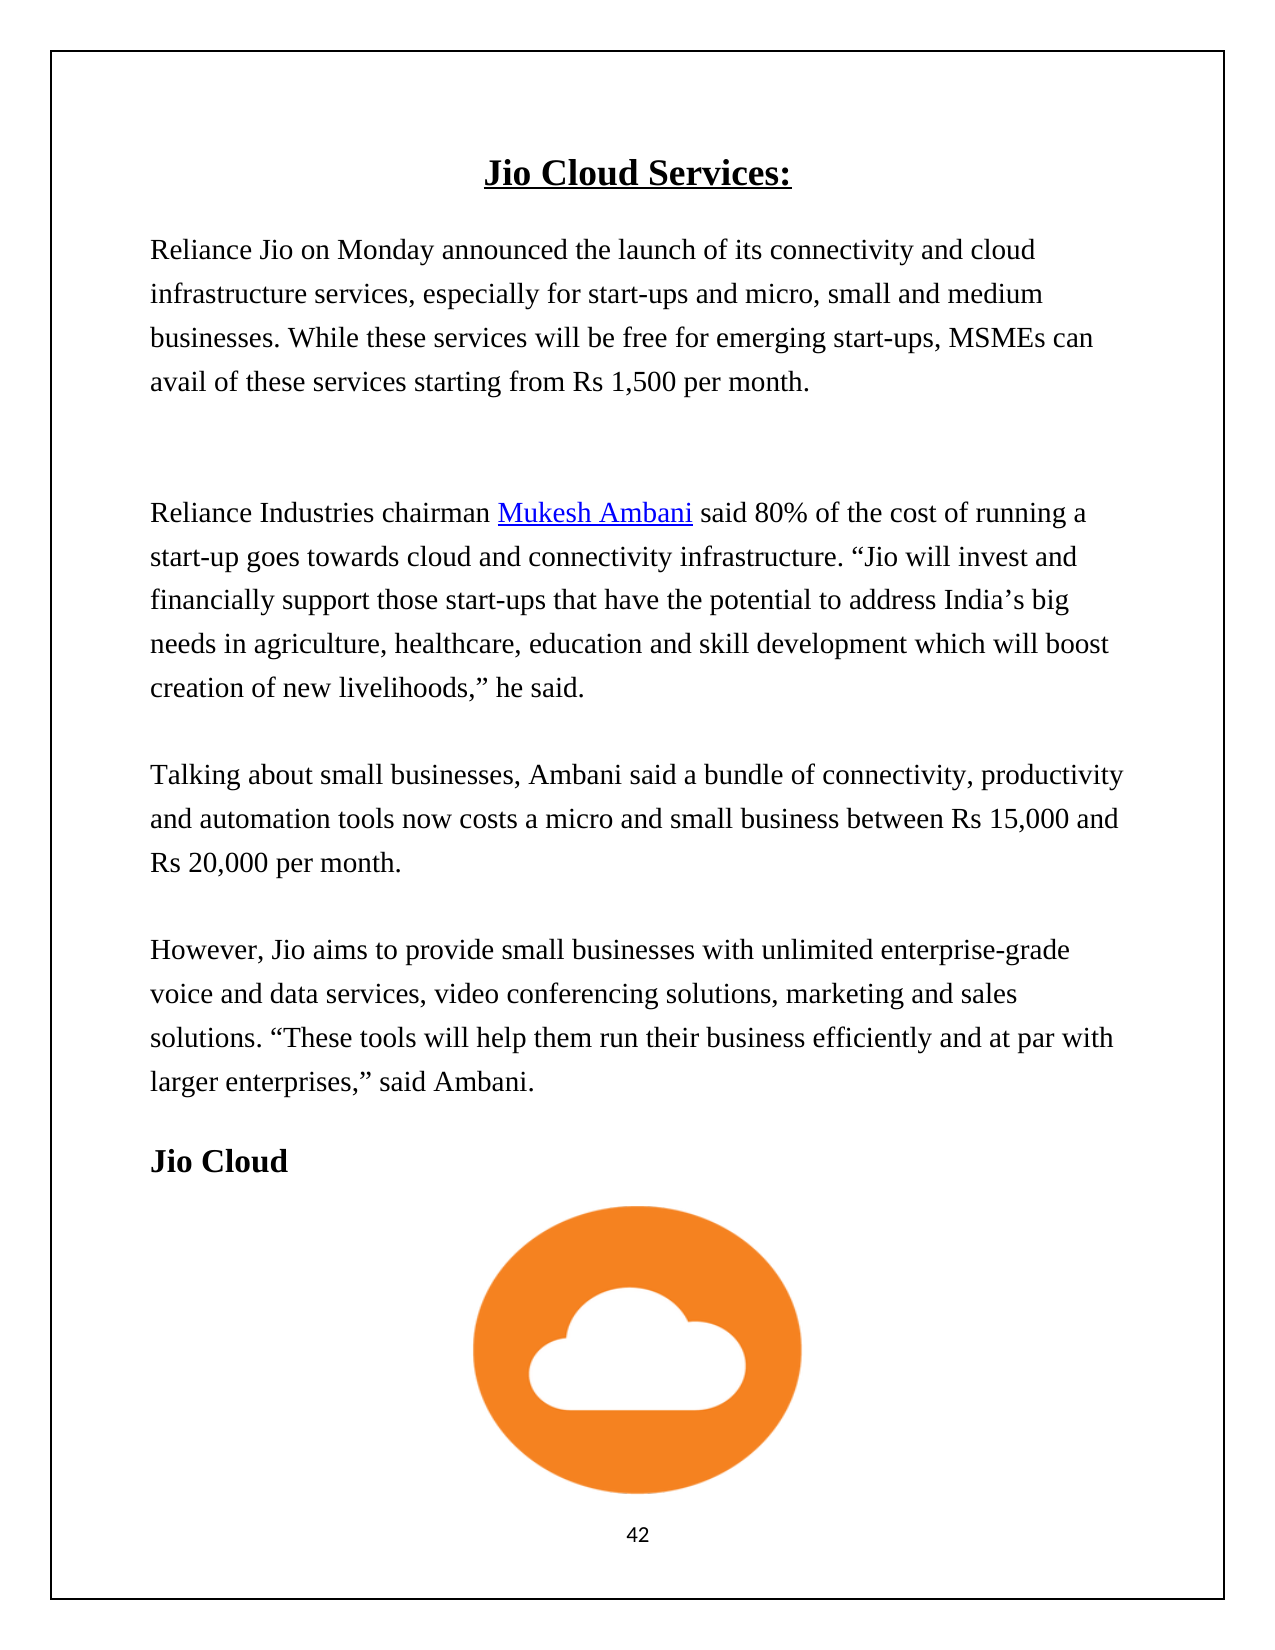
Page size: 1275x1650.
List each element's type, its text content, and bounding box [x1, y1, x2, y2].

text Reliance Jio on Monday announced the launch of its connectivity and cloud infrastructure services, especially for start-ups and micro, small and medium businesses. While these services will be free for emerging start-ups, MSMEs can avail of these services starting from Rs 1,500 per month. [150, 222, 1125, 397]
text Reliance Industries chairman Mukesh Ambani said 80% of the cost of running a start-up goes towards cloud and connectivity infrastructure. “Jio will invest and financially support those start-ups that have the potential to address India’s big needs in agriculture, healthcare, education and skill development which will boost creation of new livelihoods,” he said. [150, 485, 1125, 703]
text Jio Cloud [150, 1141, 1125, 1179]
picture [472, 1206, 803, 1495]
text However, Jio aims to provide small businesses with unlimited enterprise-grade voice and data services, video conferencing solutions, marketing and sales solutions. “These tools will help them run their business efficiently and at par with larger enterprises,” said Ambani. [150, 922, 1125, 1097]
text Talking about small businesses, Ambani said a bundle of connectivity, productivity and automation tools now costs a micro and small business between Rs 15,000 and Rs 20,000 per month. [150, 747, 1125, 878]
subtitle Jio Cloud Services: [150, 150, 1125, 193]
